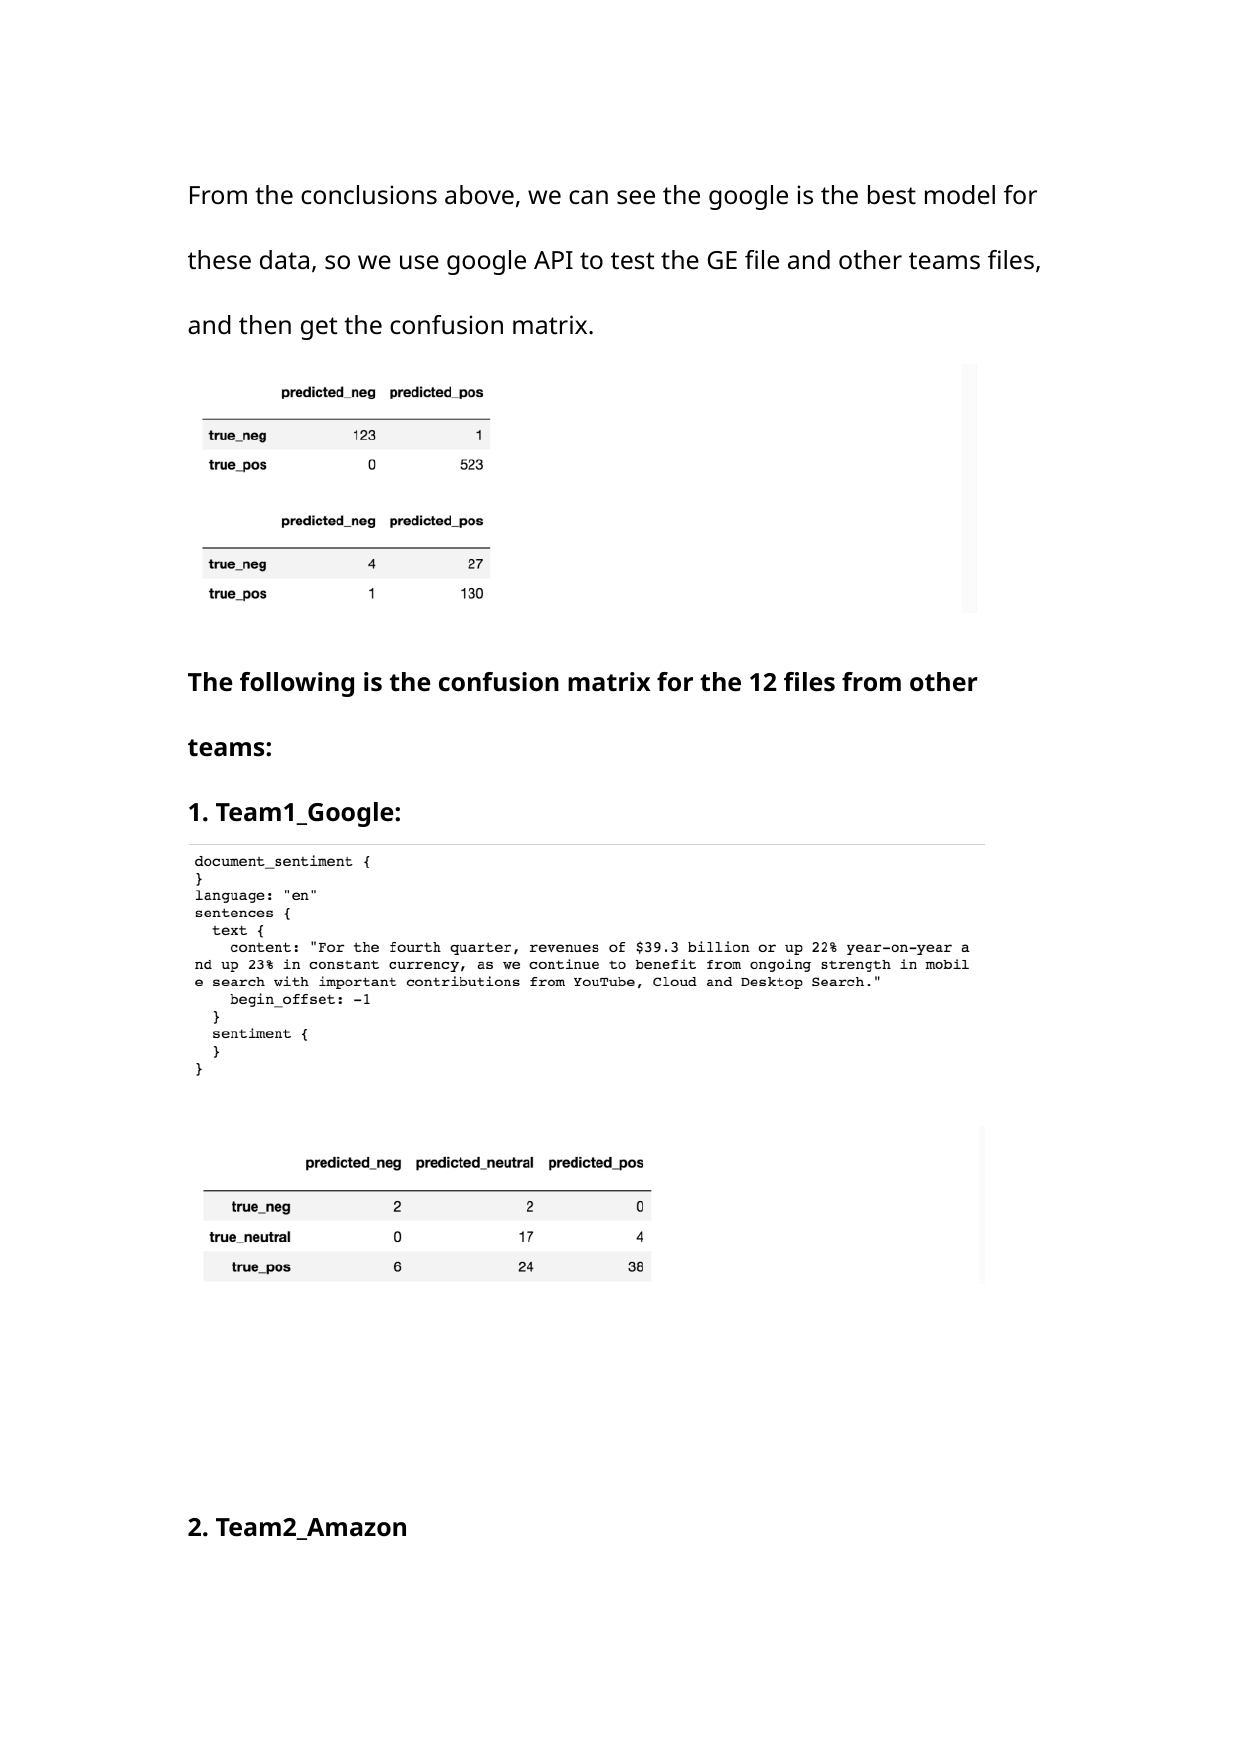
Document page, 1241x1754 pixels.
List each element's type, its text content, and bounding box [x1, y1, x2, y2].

text From the conclusions above, we can see the google is the best model for these data, so we use google API to test the GE file and other teams files, and then get the confusion matrix. [187, 162, 1053, 357]
text The following is the confusion matrix for the 12 files from other teams: [187, 649, 1053, 779]
picture [187, 844, 1053, 1289]
text 2. Team2_Amazon [187, 1494, 1053, 1559]
picture [187, 357, 1053, 626]
text 1. Team1_Google: [187, 779, 1053, 844]
